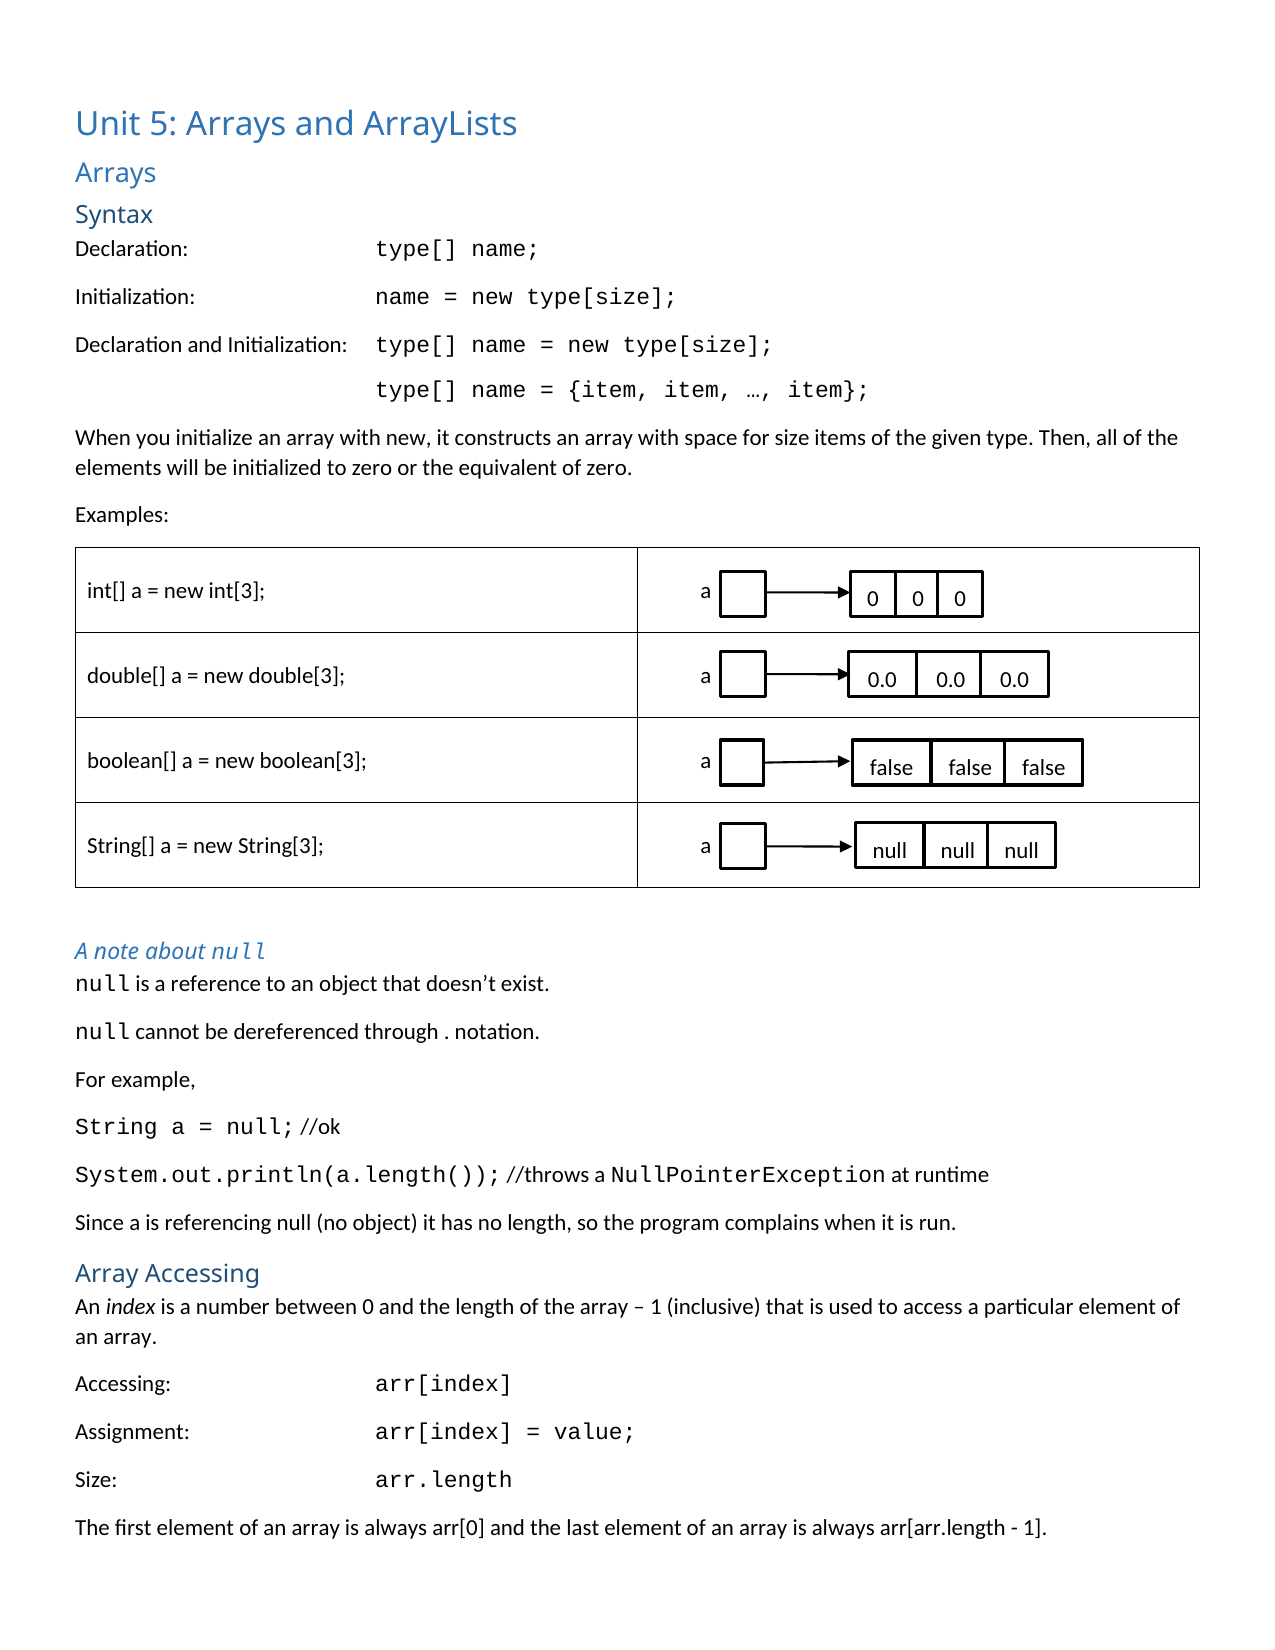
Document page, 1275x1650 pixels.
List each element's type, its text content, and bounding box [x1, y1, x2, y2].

text Accessing: arr[index] [75, 1369, 1200, 1398]
table_header a [638, 548, 1199, 632]
text System.out.println(a.length()); //throws a NullPointerException at runtime [75, 1160, 1200, 1189]
text For example, [75, 1065, 1200, 1093]
text Size: arr.length [75, 1465, 1200, 1494]
text Declaration: type[] name; [75, 234, 1200, 263]
text type[] name = {item, item, …, item}; [300, 378, 1200, 404]
text Assignment: arr[index] = value; [75, 1417, 1200, 1446]
text An index is a number between 0 and the length of the array – 1 (inclusive) that is used to access a particular element of an array. [75, 1292, 1200, 1350]
text Since a is referencing null (no object) it has no length, so the program complains when it is run. [75, 1208, 1200, 1236]
text When you initialize an array with new, it constructs an array with space for size items of the given type. Then, all of the elements will be initialized to zero or the equivalent of zero. [75, 423, 1200, 481]
text String a = null; //ok [75, 1112, 1200, 1141]
text Declaration and Initialization: type[] name = new type[size]; [75, 330, 1200, 359]
table_cell double[] a = new double[3]; [76, 633, 637, 717]
table_cell a [638, 803, 1199, 887]
subtitle Syntax [75, 197, 1200, 231]
table_header int[] a = new int[3]; [76, 548, 637, 632]
subtitle Arrays [75, 153, 1200, 190]
text The first element of an array is always arr[0] and the last element of an array is always arr[arr.length - 1]. [75, 1513, 1200, 1541]
table_cell a [638, 718, 1199, 802]
subtitle A note about null [75, 935, 1200, 966]
table_cell a [638, 633, 1199, 717]
text null cannot be dereferenced through . notation. [75, 1017, 1200, 1046]
subtitle Unit 5: Arrays and ArrayLists [75, 100, 1200, 145]
table_cell boolean[] a = new boolean[3]; [76, 718, 637, 802]
table_cell String[] a = new String[3]; [76, 803, 637, 887]
text null is a reference to an object that doesn’t exist. [75, 969, 1200, 998]
subtitle Array Accessing [75, 1255, 1200, 1289]
text Initialization: name = new type[size]; [75, 282, 1200, 311]
text Examples: [75, 500, 1200, 528]
